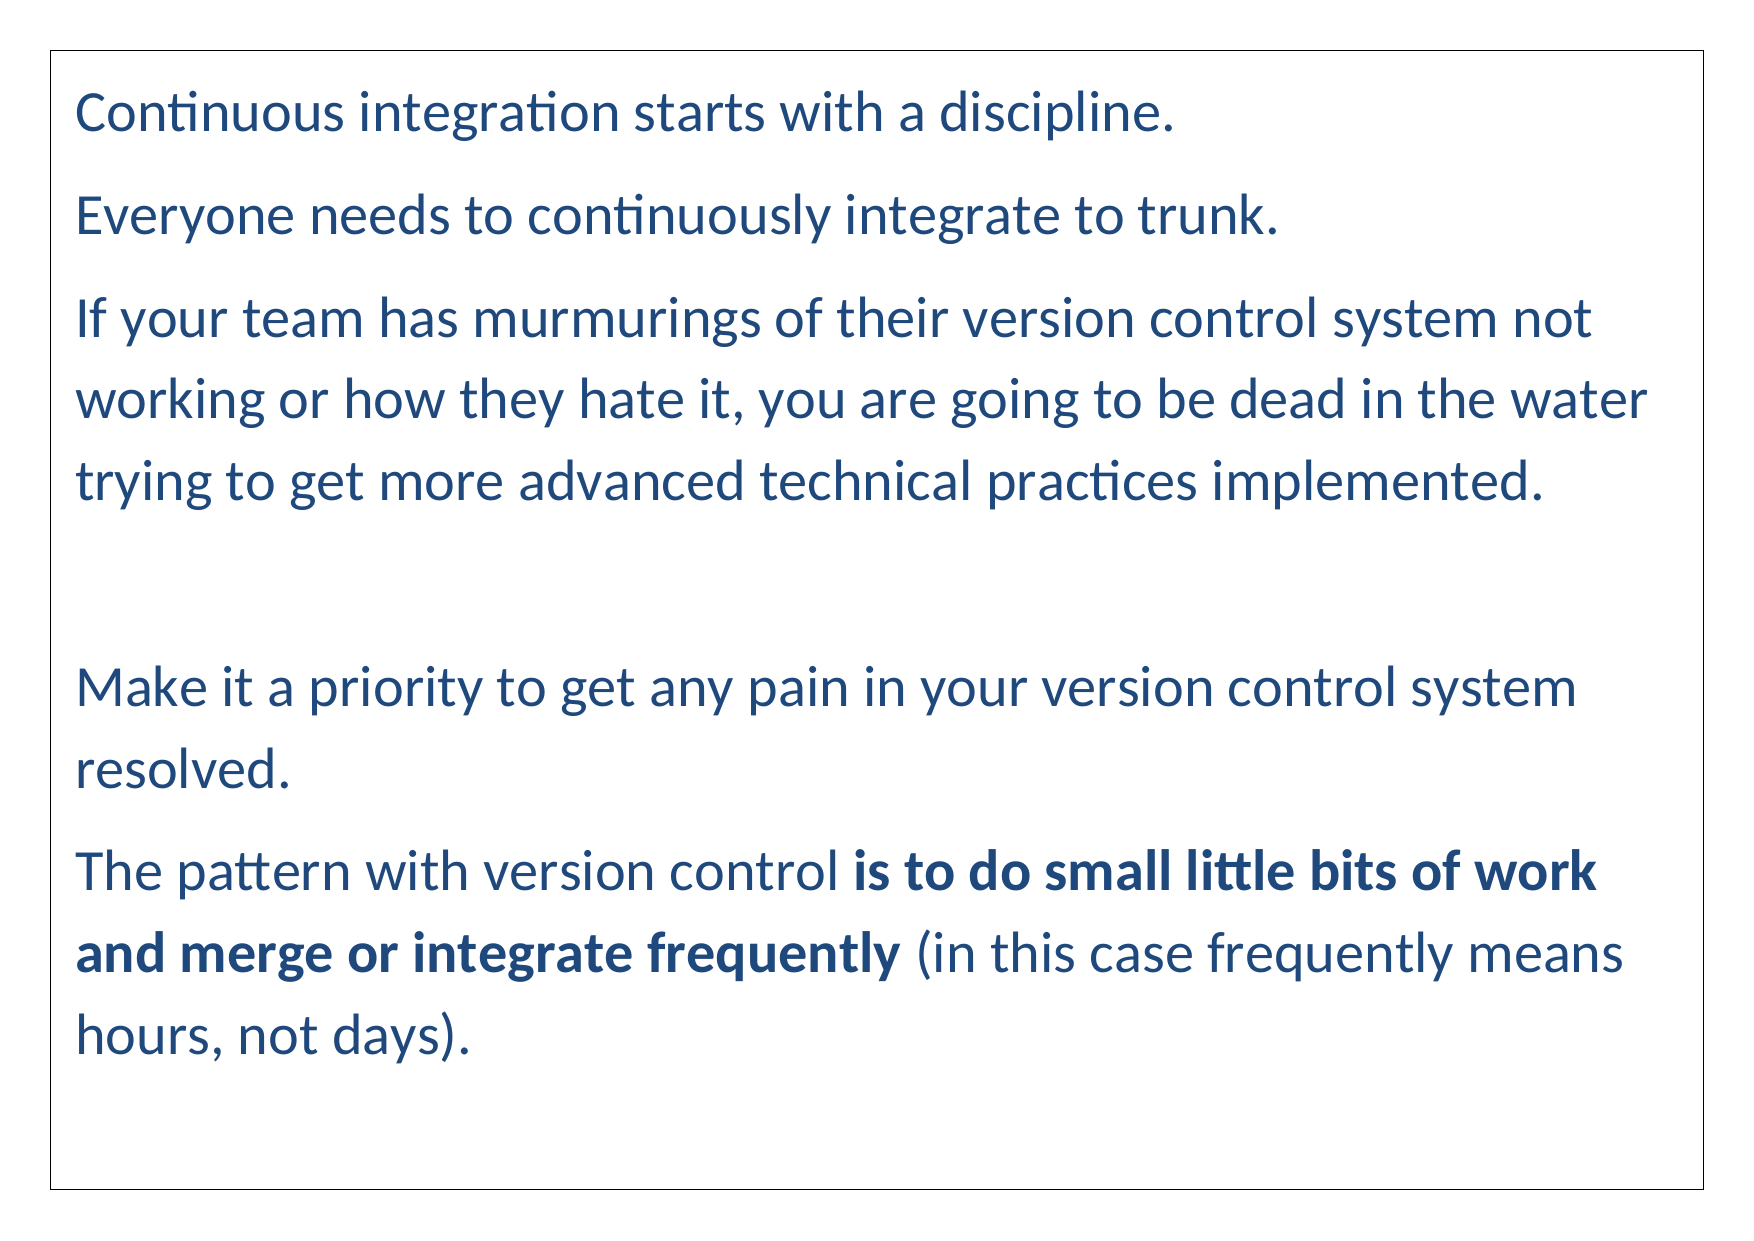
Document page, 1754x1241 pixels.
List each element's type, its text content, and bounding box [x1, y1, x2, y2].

text Continuous integration starts with a discipline. [75, 75, 1679, 146]
text If your team has murmurings of their version control system not working or how they hate it, you are going to be dead in the water trying to get more advanced technical practices implemented. [75, 280, 1679, 515]
text Everyone needs to continuously integrate to trunk. [75, 178, 1679, 249]
text The pattern with version control is to do small little bits of work and merge or integrate frequently (in this case frequently means hours, not days). [75, 834, 1679, 1069]
text Make it a priority to get any pain in your version control system resolved. [75, 649, 1679, 803]
